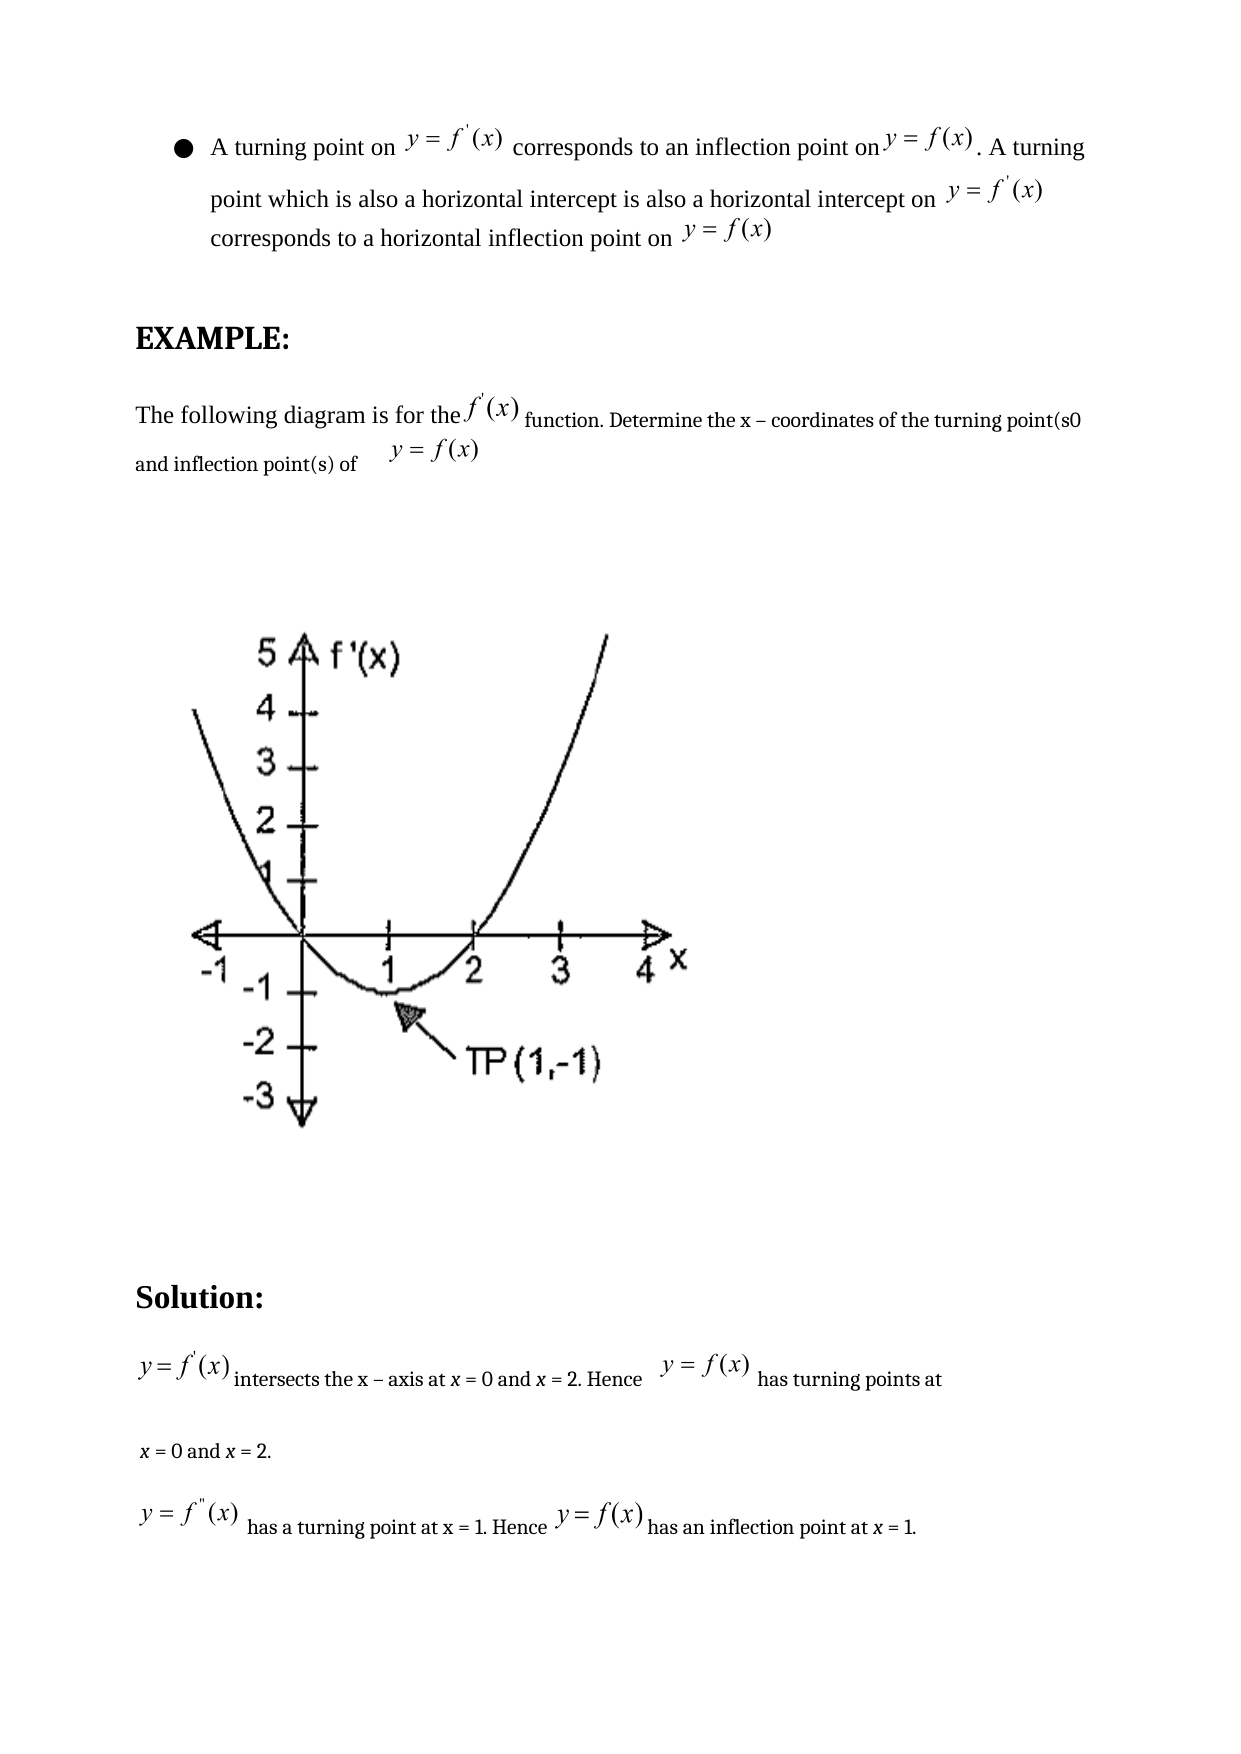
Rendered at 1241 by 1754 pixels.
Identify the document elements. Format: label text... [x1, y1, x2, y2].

text has a turning point at x = 1. Hence has an inflection point at x = 1. [135, 1493, 1105, 1539]
picture [552, 1496, 643, 1531]
picture [656, 1348, 753, 1382]
picture [135, 1492, 242, 1531]
list A turning point on corresponds to an inflection point on. A turning point which is also a horizontal intercept is also a horizontal intercept on corresponds to a horizontal inflection point on [173, 118, 1105, 252]
picture [678, 212, 775, 247]
picture [942, 170, 1047, 208]
picture [135, 573, 801, 1249]
picture [879, 122, 976, 156]
text EXAMPLE: [135, 319, 1105, 357]
text x = 0 and x = 2. [135, 1421, 1105, 1464]
picture [385, 433, 482, 467]
picture [135, 1345, 229, 1382]
picture [401, 118, 507, 156]
text The following diagram is for the function. Determine the x – coordinates of the turning point(s0 and inflection point(s) of [135, 387, 1105, 476]
text intersects the x – axis at x = 0 and x = 2. Hence has turning points at [135, 1345, 1105, 1391]
picture [460, 386, 520, 424]
text Solution: [135, 1277, 1105, 1316]
